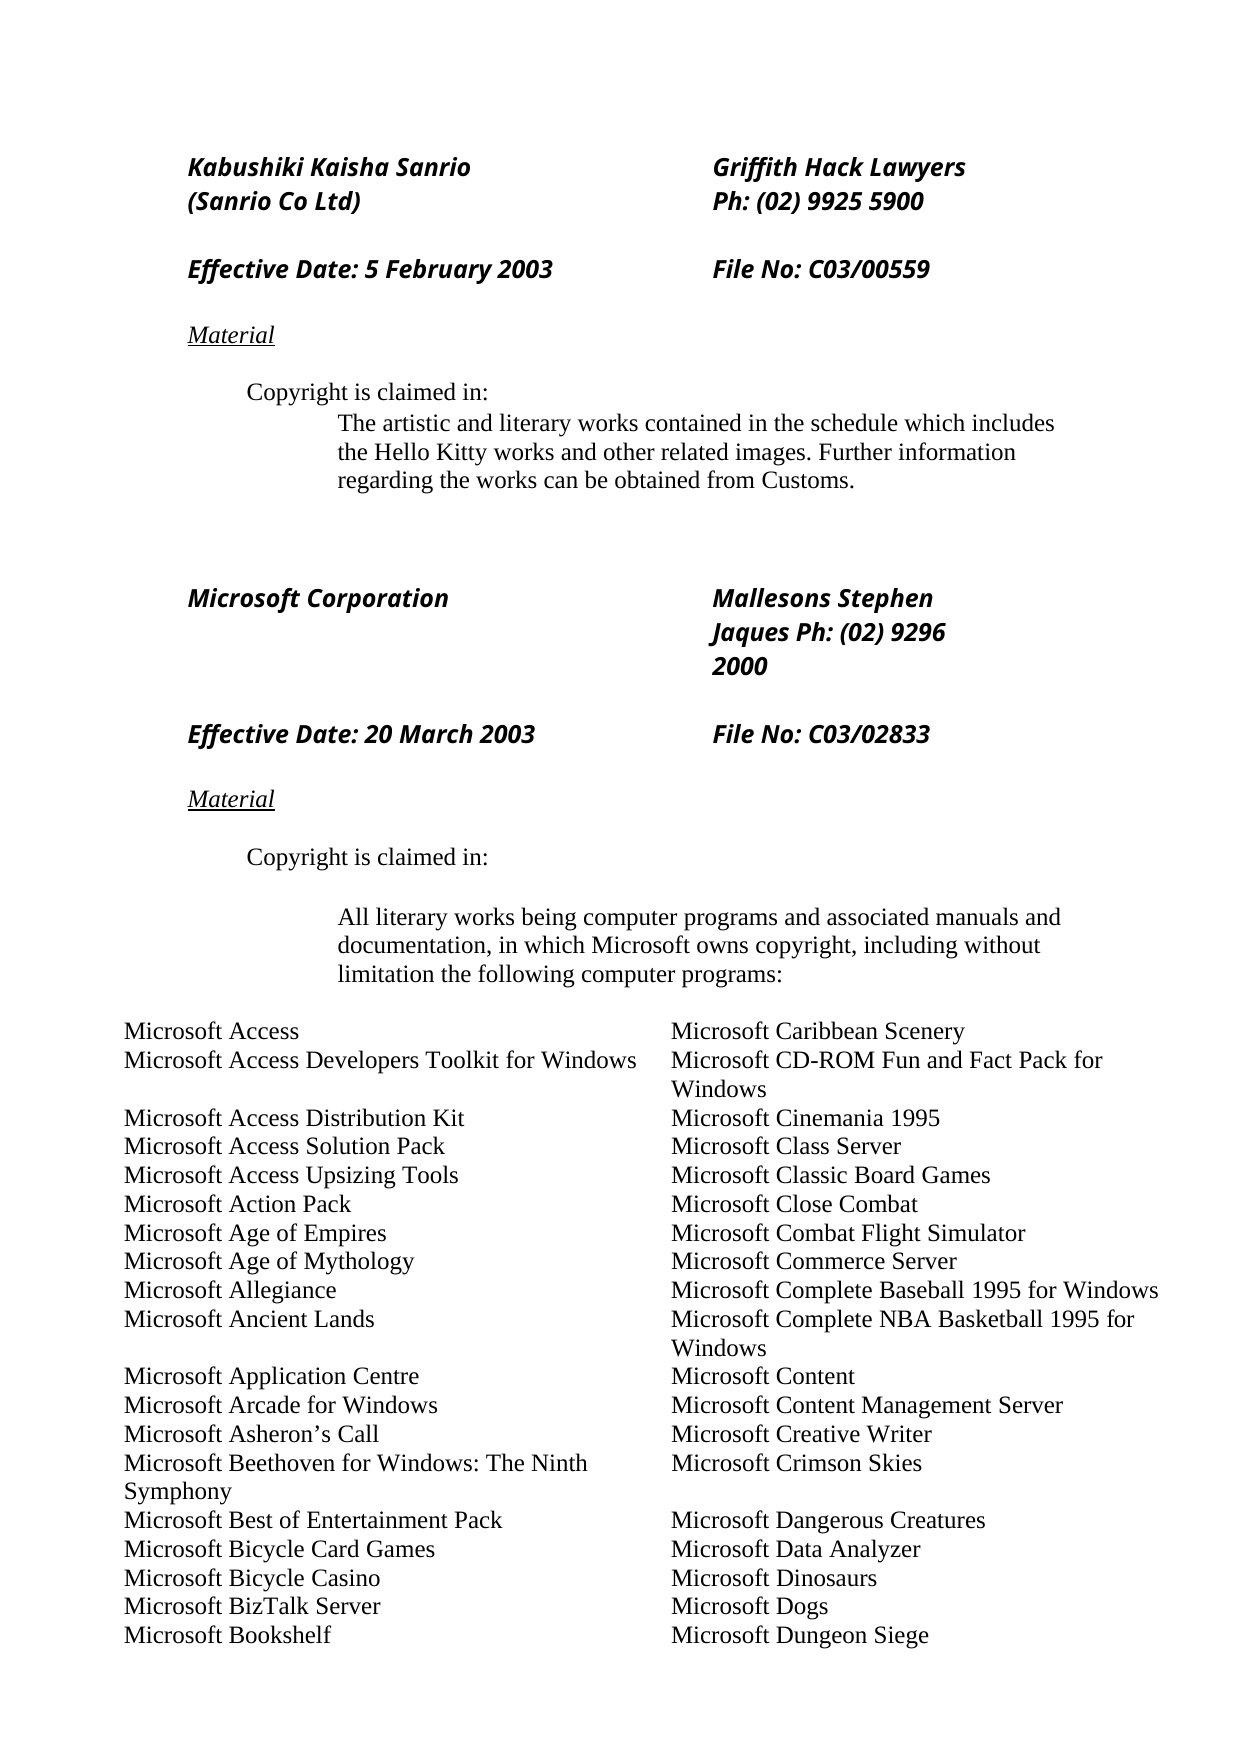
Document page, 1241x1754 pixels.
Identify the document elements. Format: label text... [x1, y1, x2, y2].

text Microsoft Ancient Lands Microsoft Complete NBA Basketball 1995 for Windows [123, 1304, 1136, 1361]
subtitle Kabushiki Kaisha Sanrio Griffith Hack Lawyers [187, 150, 1178, 184]
text Microsoft Age of Empires Microsoft Combat Flight Simulator [123, 1218, 1178, 1246]
text Microsoft Asheron’s Call Microsoft Creative Writer [123, 1419, 1178, 1448]
text Microsoft Bicycle Casino Microsoft Dinosaurs [123, 1563, 1178, 1591]
text Windows [671, 1074, 1178, 1103]
text Microsoft Access Developers Toolkit for Windows Microsoft CD-ROM Fun and Fact Pack for [123, 1045, 1178, 1074]
text Copyright is claimed in: [246, 377, 1178, 406]
text Microsoft Age of Mythology Microsoft Commerce Server [123, 1246, 1178, 1275]
subtitle Microsoft Corporation Mallesons Stephen Jaques Ph: (02) 9296 2000 [187, 581, 987, 683]
text Microsoft Beethoven for Windows: The Ninth Symphony [123, 1448, 590, 1505]
text Microsoft Best of Entertainment Pack Microsoft Dangerous Creatures Microsoft Bicycle Card Games Microsoft Data Analyzer [123, 1505, 987, 1563]
text The artistic and literary works contained in the schedule which includes the Hello Kitty works and other related images. Further information regarding the works can be obtained from Customs. [337, 408, 1058, 494]
text All literary works being computer programs and associated manuals and documentation, in which Microsoft owns copyright, including without limitation the following computer programs: [337, 902, 1064, 988]
text Microsoft Arcade for Windows Microsoft Content Management Server [123, 1390, 1178, 1419]
text Microsoft Allegiance Microsoft Complete Baseball 1995 for Windows [123, 1275, 1178, 1304]
text Microsoft Crimson Skies [671, 1448, 1178, 1476]
text Microsoft Access Distribution Kit Microsoft Cinemania 1995 [123, 1103, 1178, 1131]
text Microsoft Action Pack Microsoft Close Combat [123, 1189, 1178, 1218]
text (Sanrio Co Ltd) Ph: (02) 9925 5900 [187, 184, 1178, 218]
subtitle Effective Date: 5 February 2003 File No: C03/00559 [187, 252, 1178, 286]
text Microsoft Access Upsizing Tools Microsoft Classic Board Games [123, 1160, 1178, 1189]
text Copyright is claimed in: [246, 842, 1178, 871]
text Effective Date: 20 March 2003 File No: C03/02833 [187, 717, 1178, 751]
text Microsoft Application Centre Microsoft Content [123, 1361, 1178, 1390]
text Microsoft Access Solution Pack Microsoft Class Server [123, 1131, 1178, 1160]
text Microsoft Bookshelf Microsoft Dungeon Siege [123, 1620, 1178, 1649]
text Material [187, 784, 1178, 813]
text Microsoft Access Microsoft Caribbean Scenery [123, 1016, 1178, 1045]
text Microsoft BizTalk Server Microsoft Dogs [123, 1591, 1178, 1620]
text Material [187, 320, 1178, 348]
